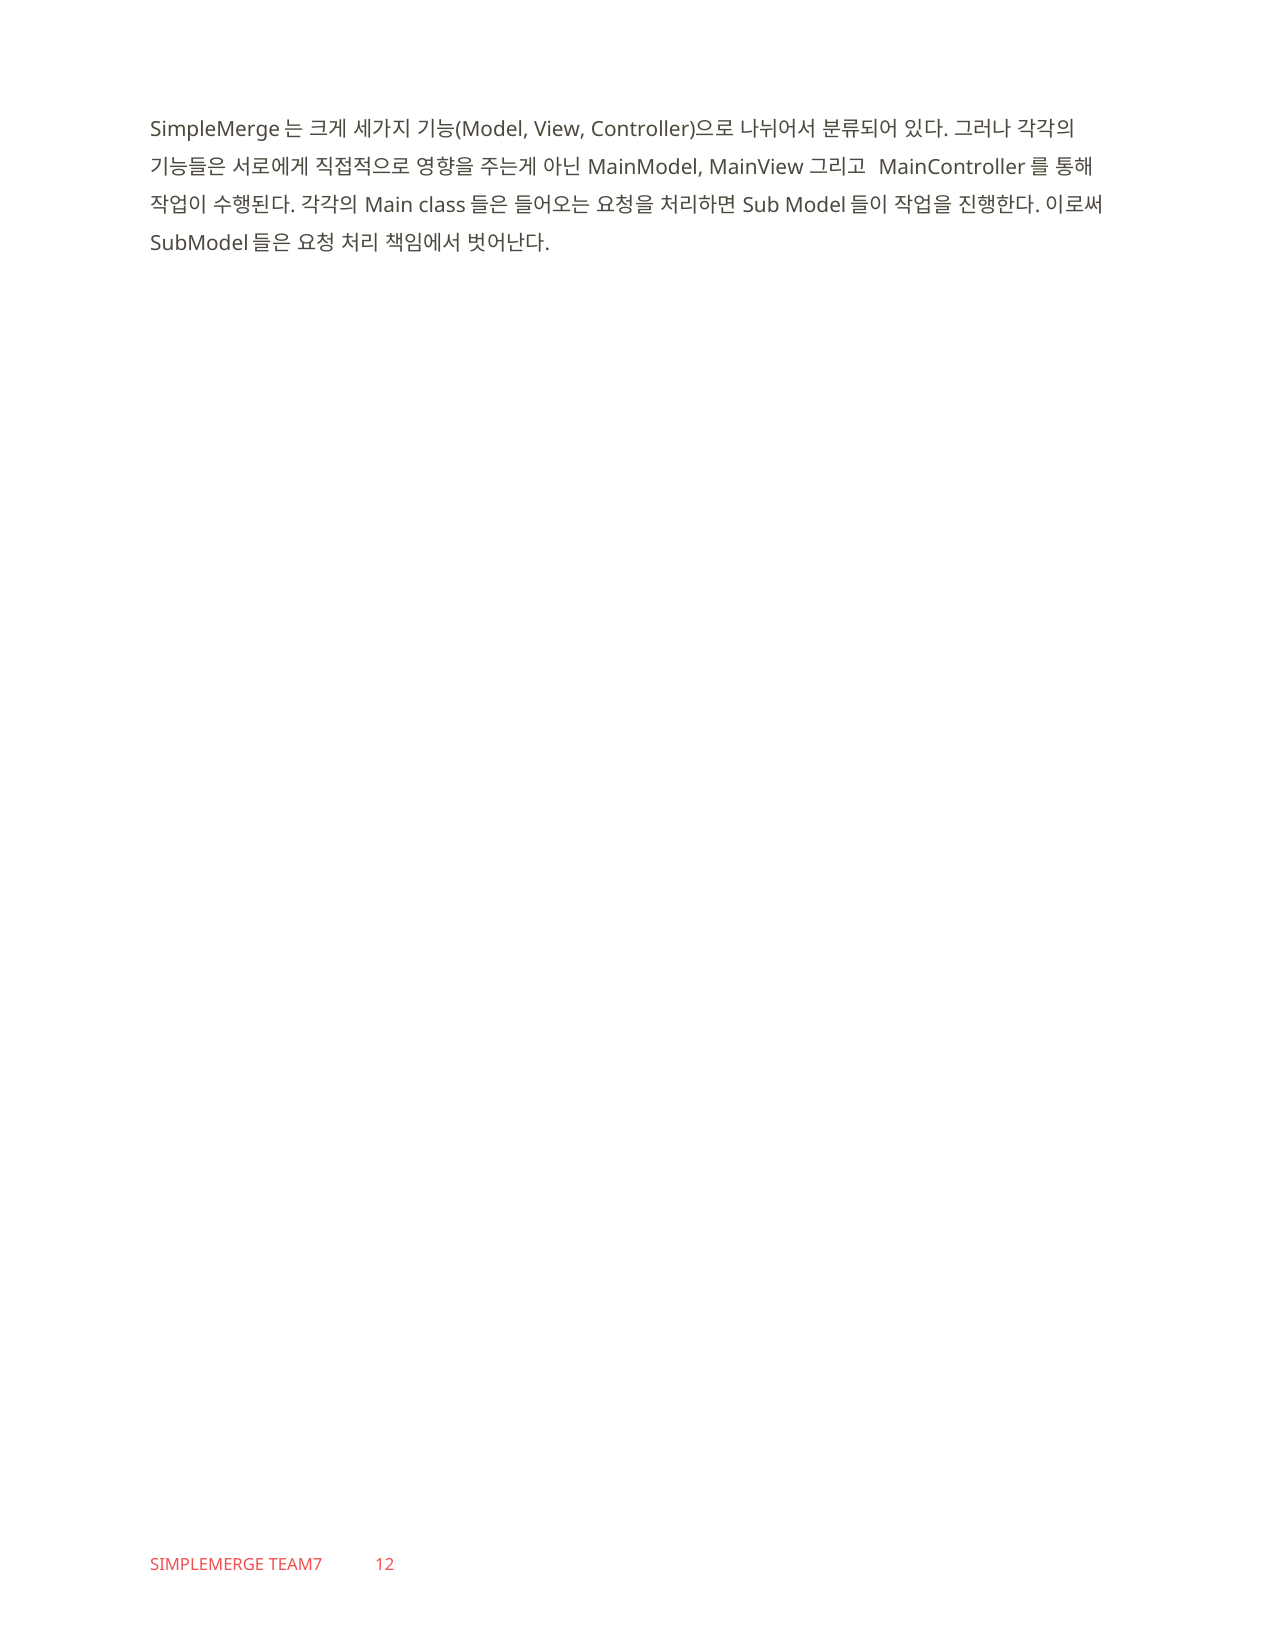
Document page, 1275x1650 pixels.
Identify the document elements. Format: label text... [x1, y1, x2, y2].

text SimpleMerge는 크게 세가지 기능(Model, View, Controller)으로 나뉘어서 분류되어 있다. 그러나 각각의 기능들은 서로에게 직접적으로 영향을 주는게 아닌 MainModel, MainView 그리고 MainController를 통해 작업이 수행된다. 각각의 Main class들은 들어오는 요청을 처리하면 Sub Model들이 작업을 진행한다. 이로써 SubModel들은 요청 처리 책임에서 벗어난다. [150, 112, 1125, 256]
